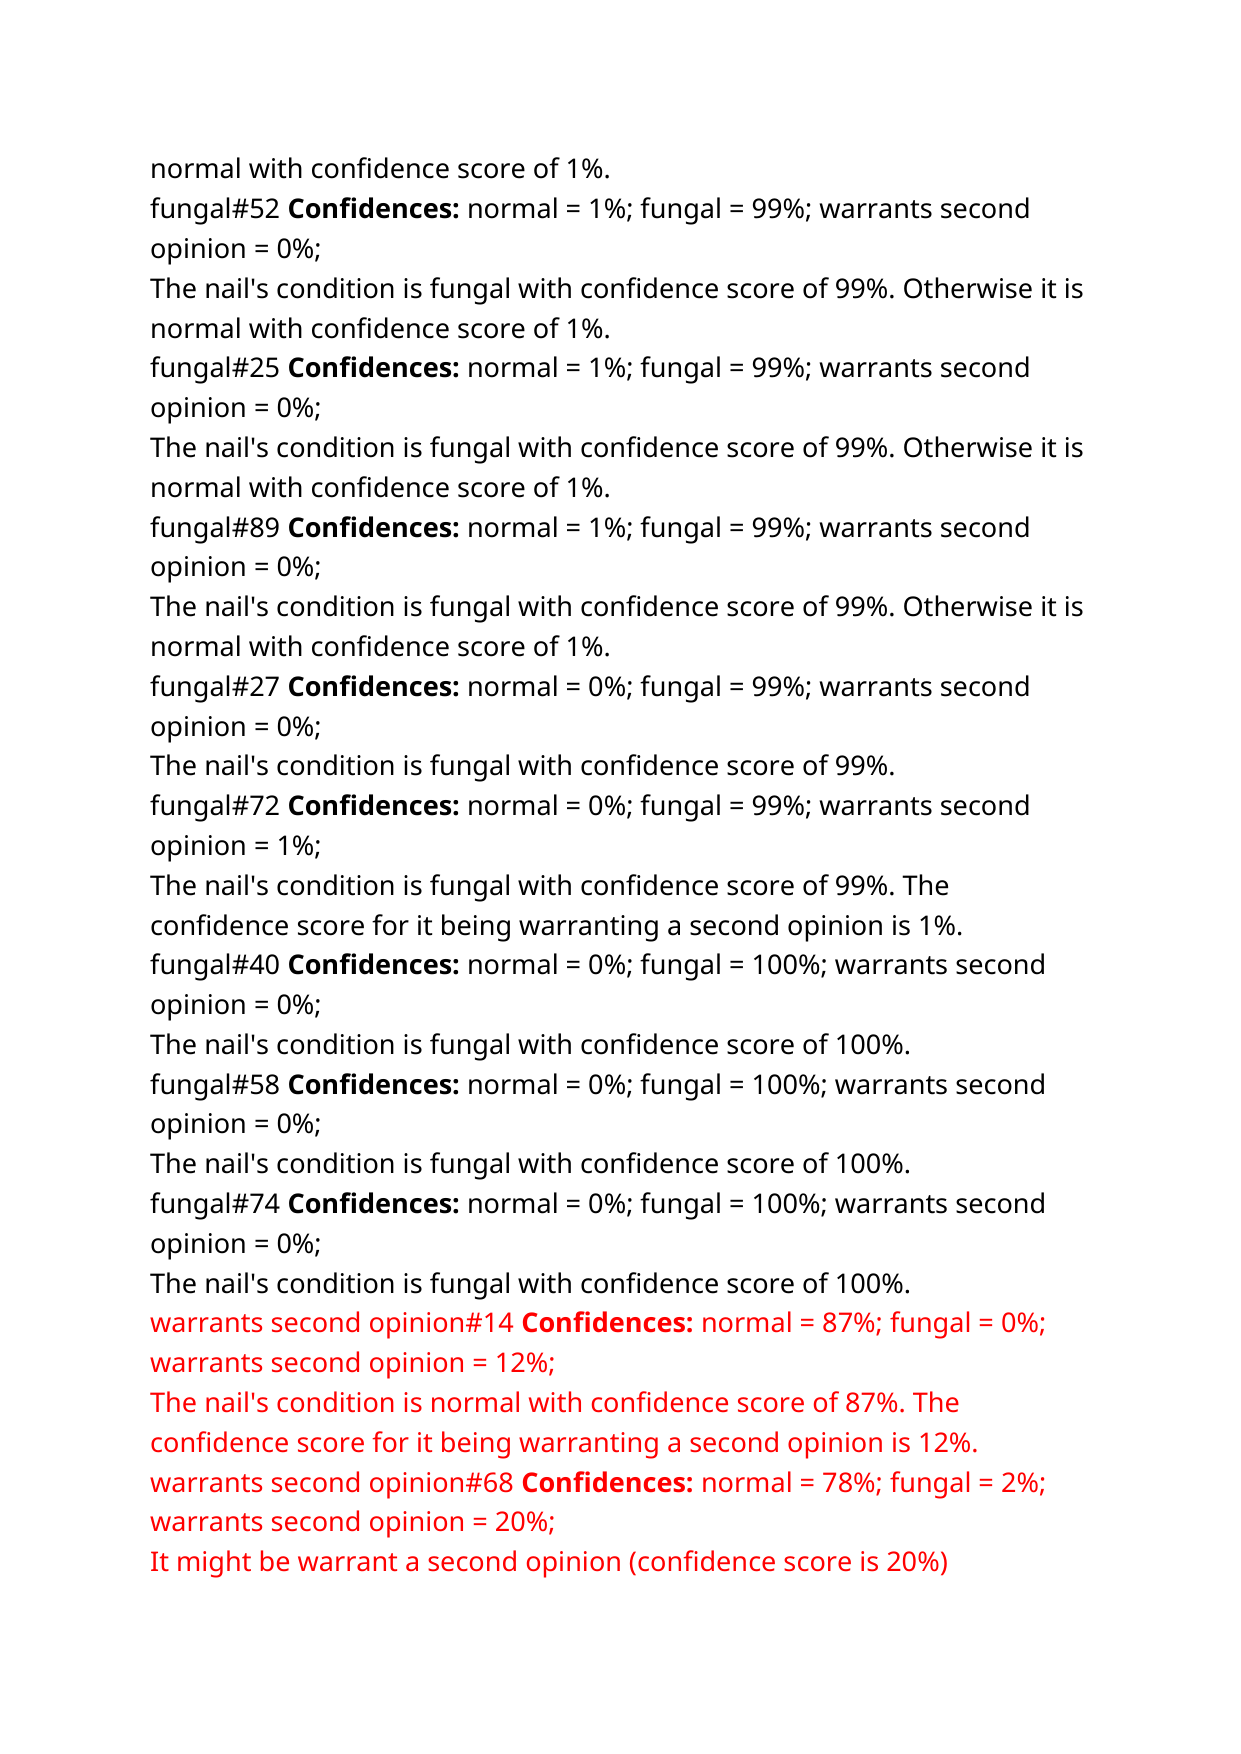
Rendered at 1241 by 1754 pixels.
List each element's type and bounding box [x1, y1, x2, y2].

text [150, 150, 1090, 1579]
